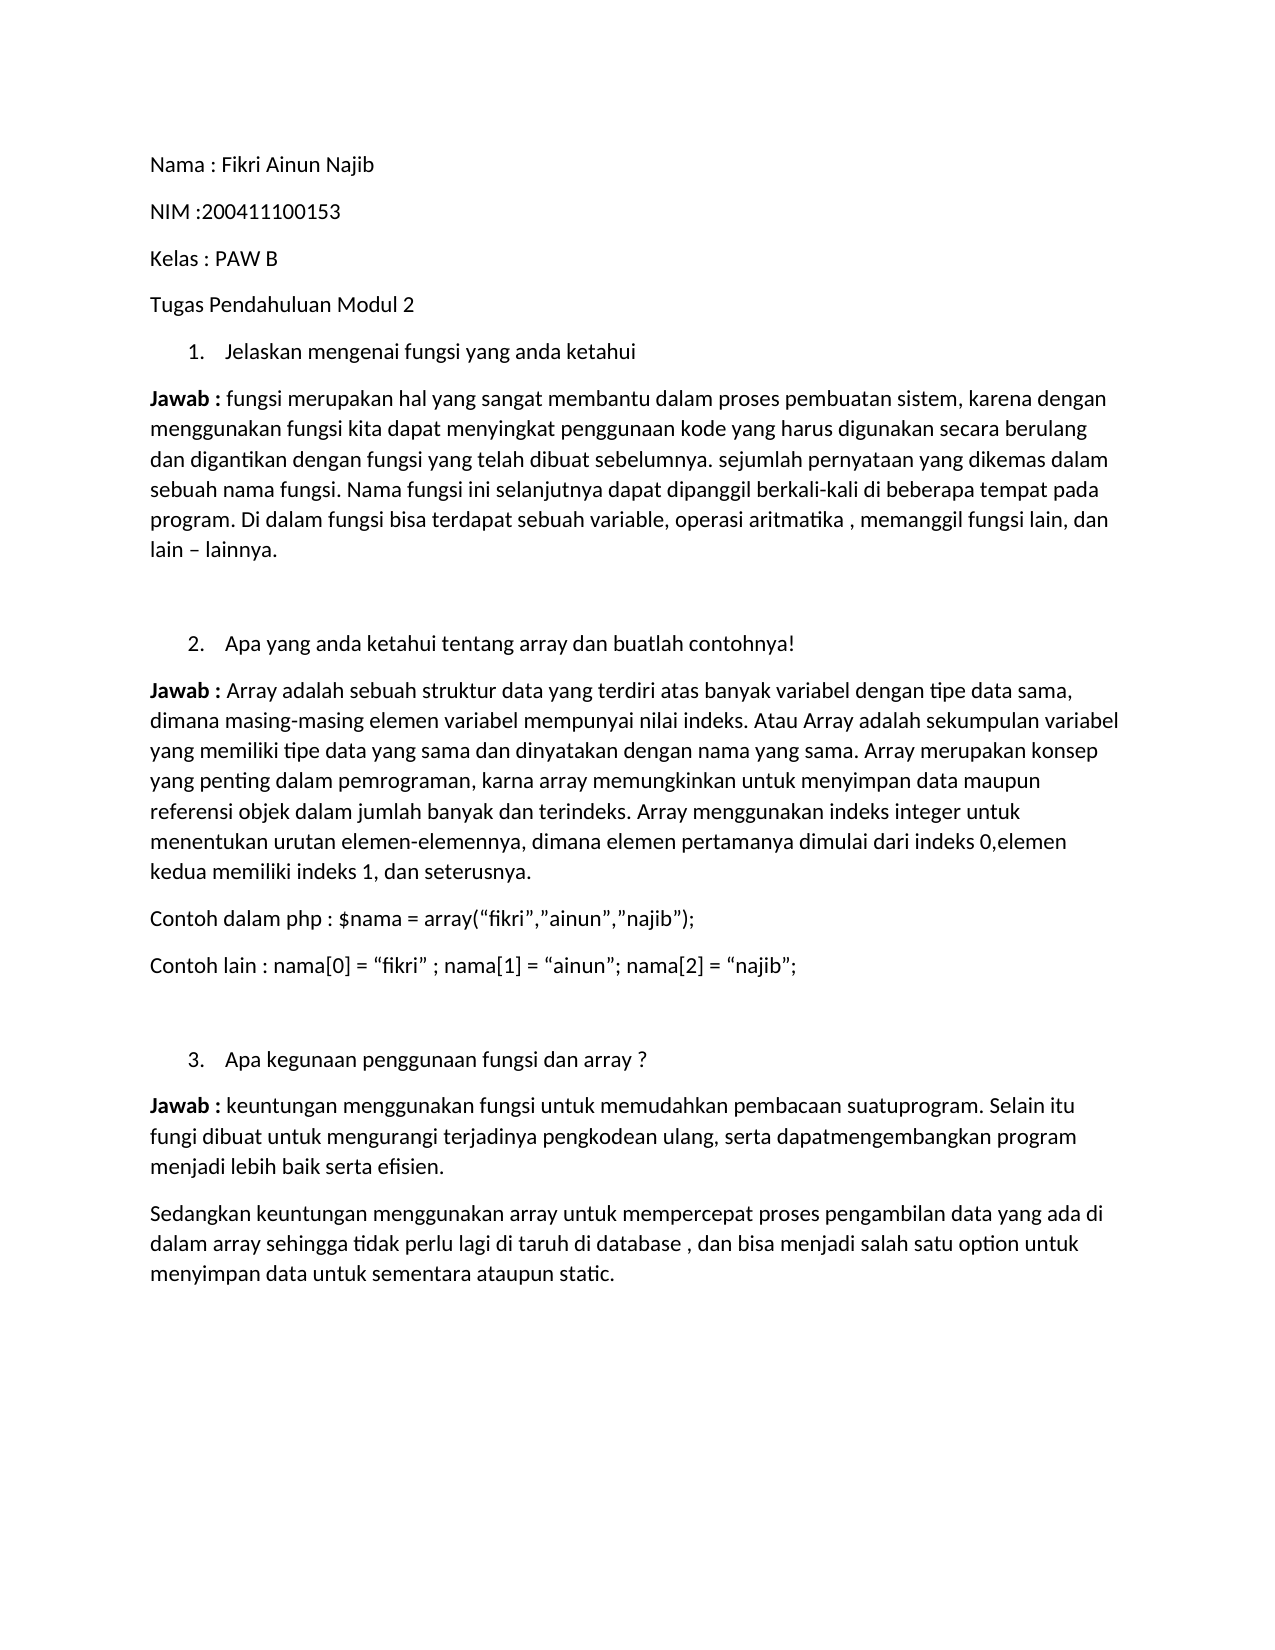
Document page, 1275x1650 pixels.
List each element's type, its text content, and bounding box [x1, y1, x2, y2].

text Contoh lain : nama[0] = “fikri” ; nama[1] = “ainun”; nama[2] = “najib”; [150, 951, 1125, 979]
text Sedangkan keuntungan menggunakan array untuk mempercepat proses pengambilan data yang ada di dalam array sehingga tidak perlu lagi di taruh di database , dan bisa menjadi salah satu option untuk menyimpan data untuk sementara ataupun static. [150, 1199, 1125, 1287]
text Jawab : Array adalah sebuah struktur data yang terdiri atas banyak variabel dengan tipe data sama, dimana masing-masing elemen variabel mempunyai nilai indeks. Atau Array adalah sekumpulan variabel yang memiliki tipe data yang sama dan dinyatakan dengan nama yang sama. Array merupakan konsep yang penting dalam pemrograman, karna array memungkinkan untuk menyimpan data maupun referensi objek dalam jumlah banyak dan terindeks. Array menggunakan indeks integer untuk menentukan urutan elemen-elemennya, dimana elemen pertamanya dimulai dari indeks 0,elemen kedua memiliki indeks 1, dan seterusnya. [150, 676, 1125, 885]
list Apa yang anda ketahui tentang array dan buatlah contohnya! [187, 629, 1125, 657]
text Contoh dalam php : $nama = array(“fikri”,”ainun”,”najib”); [150, 904, 1125, 932]
text Jawab : keuntungan menggunakan fungsi untuk memudahkan pembacaan suatuprogram. Selain itu fungi dibuat untuk mengurangi terjadinya pengkodean ulang, serta dapatmengembangkan program menjadi lebih baik serta efisien. [150, 1092, 1125, 1180]
list Jelaskan mengenai fungsi yang anda ketahui [187, 337, 1125, 366]
list Apa kegunaan penggunaan fungsi dan array ? [187, 1045, 1125, 1073]
text NIM :200411100153 [150, 197, 1125, 225]
text Jawab : fungsi merupakan hal yang sangat membantu dalam proses pembuatan sistem, karena dengan menggunakan fungsi kita dapat menyingkat penggunaan kode yang harus digunakan secara berulang dan digantikan dengan fungsi yang telah dibuat sebelumnya. sejumlah pernyataan yang dikemas dalam sebuah nama fungsi. Nama fungsi ini selanjutnya dapat dipanggil berkali-kali di beberapa tempat pada program. Di dalam fungsi bisa terdapat sebuah variable, operasi aritmatika , memanggil fungsi lain, dan lain – lainnya. [150, 384, 1125, 563]
text Tugas Pendahuluan Modul 2 [150, 291, 1125, 319]
text Nama : Fikri Ainun Najib [150, 150, 1125, 178]
text Kelas : PAW B [150, 244, 1125, 272]
